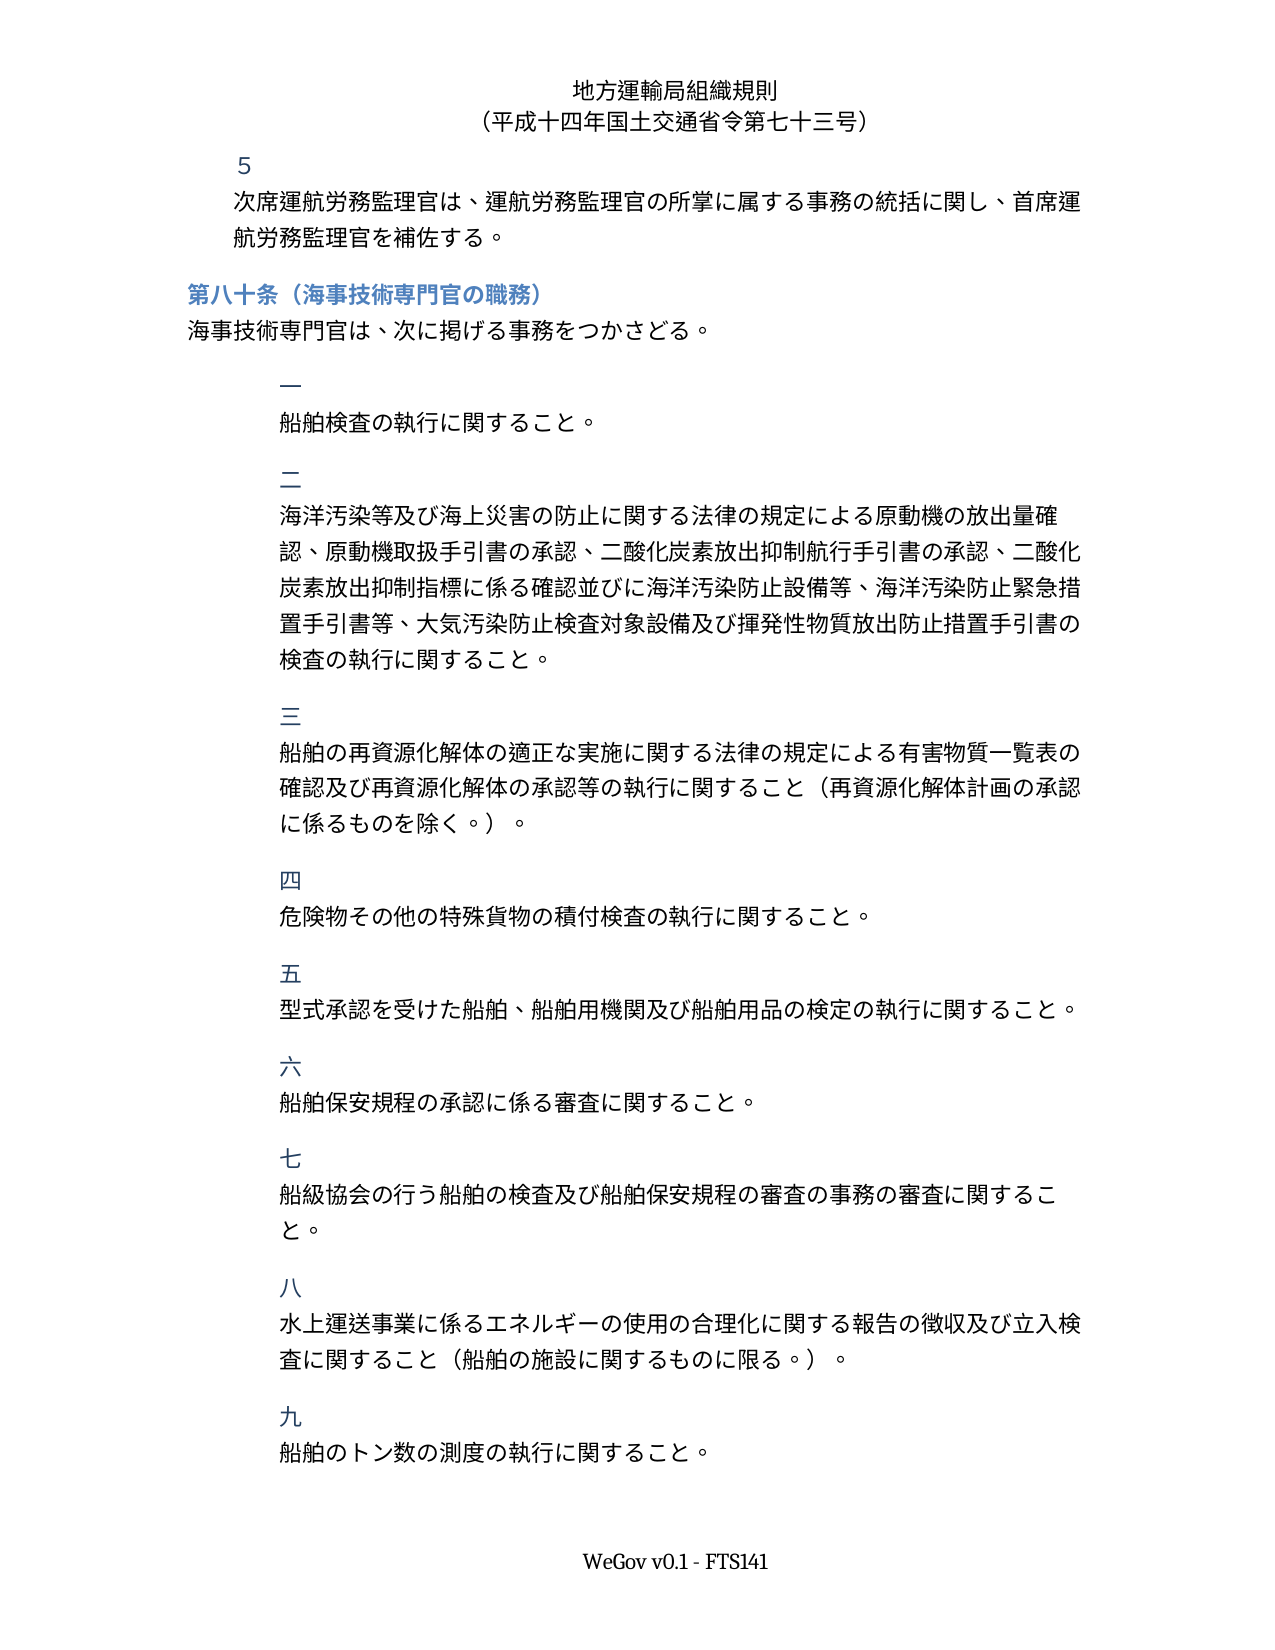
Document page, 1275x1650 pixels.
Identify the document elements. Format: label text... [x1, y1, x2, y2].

subtitle 一 [279, 371, 1087, 403]
text 船舶検査の執行に関すること。 [279, 407, 1087, 438]
subtitle 八 [279, 1272, 1087, 1303]
subtitle 二 [279, 464, 1087, 495]
text 海洋汚染等及び海上災害の防止に関する法律の規定による原動機の放出量確認、原動機取扱手引書の承認、二酸化炭素放出抑制航行手引書の承認、二酸化炭素放出抑制指標に係る確認並びに海洋汚染防止設備等、海洋汚染防止緊急措置手引書等、大気汚染防止検査対象設備及び揮発性物質放出防止措置手引書の検査の執行に関すること。 [279, 500, 1087, 675]
subtitle 九 [279, 1401, 1087, 1432]
text 船舶の再資源化解体の適正な実施に関する法律の規定による有害物質一覧表の確認及び再資源化解体の承認等の執行に関すること（再資源化解体計画の承認に係るものを除く。）。 [279, 736, 1087, 839]
text 型式承認を受けた船舶、船舶用機関及び船舶用品の検定の執行に関すること。 [279, 994, 1087, 1025]
text 危険物その他の特殊貨物の積付検査の執行に関すること。 [279, 901, 1087, 932]
subtitle 三 [279, 701, 1087, 732]
subtitle 七 [279, 1143, 1087, 1174]
text 船舶のトン数の測度の執行に関すること。 [279, 1436, 1087, 1468]
subtitle 四 [279, 865, 1087, 896]
subtitle 六 [279, 1051, 1087, 1082]
text 次席運航労務監理官は、運航労務監理官の所掌に属する事務の統括に関し、首席運航労務監理官を補佐する。 [233, 186, 1087, 253]
subtitle ５ [233, 150, 1087, 181]
subtitle 第八十条（海事技術専門官の職務） [187, 279, 1087, 310]
text 船舶保安規程の承認に係る審査に関すること。 [279, 1086, 1087, 1118]
subtitle 五 [279, 958, 1087, 989]
text 水上運送事業に係るエネルギーの使用の合理化に関する報告の徴収及び立入検査に関すること（船舶の施設に関するものに限る。）。 [279, 1308, 1087, 1375]
text 船級協会の行う船舶の検査及び船舶保安規程の審査の事務の審査に関すること。 [279, 1179, 1087, 1246]
text 海事技術専門官は、次に掲げる事務をつかさどる。 [187, 314, 1087, 346]
